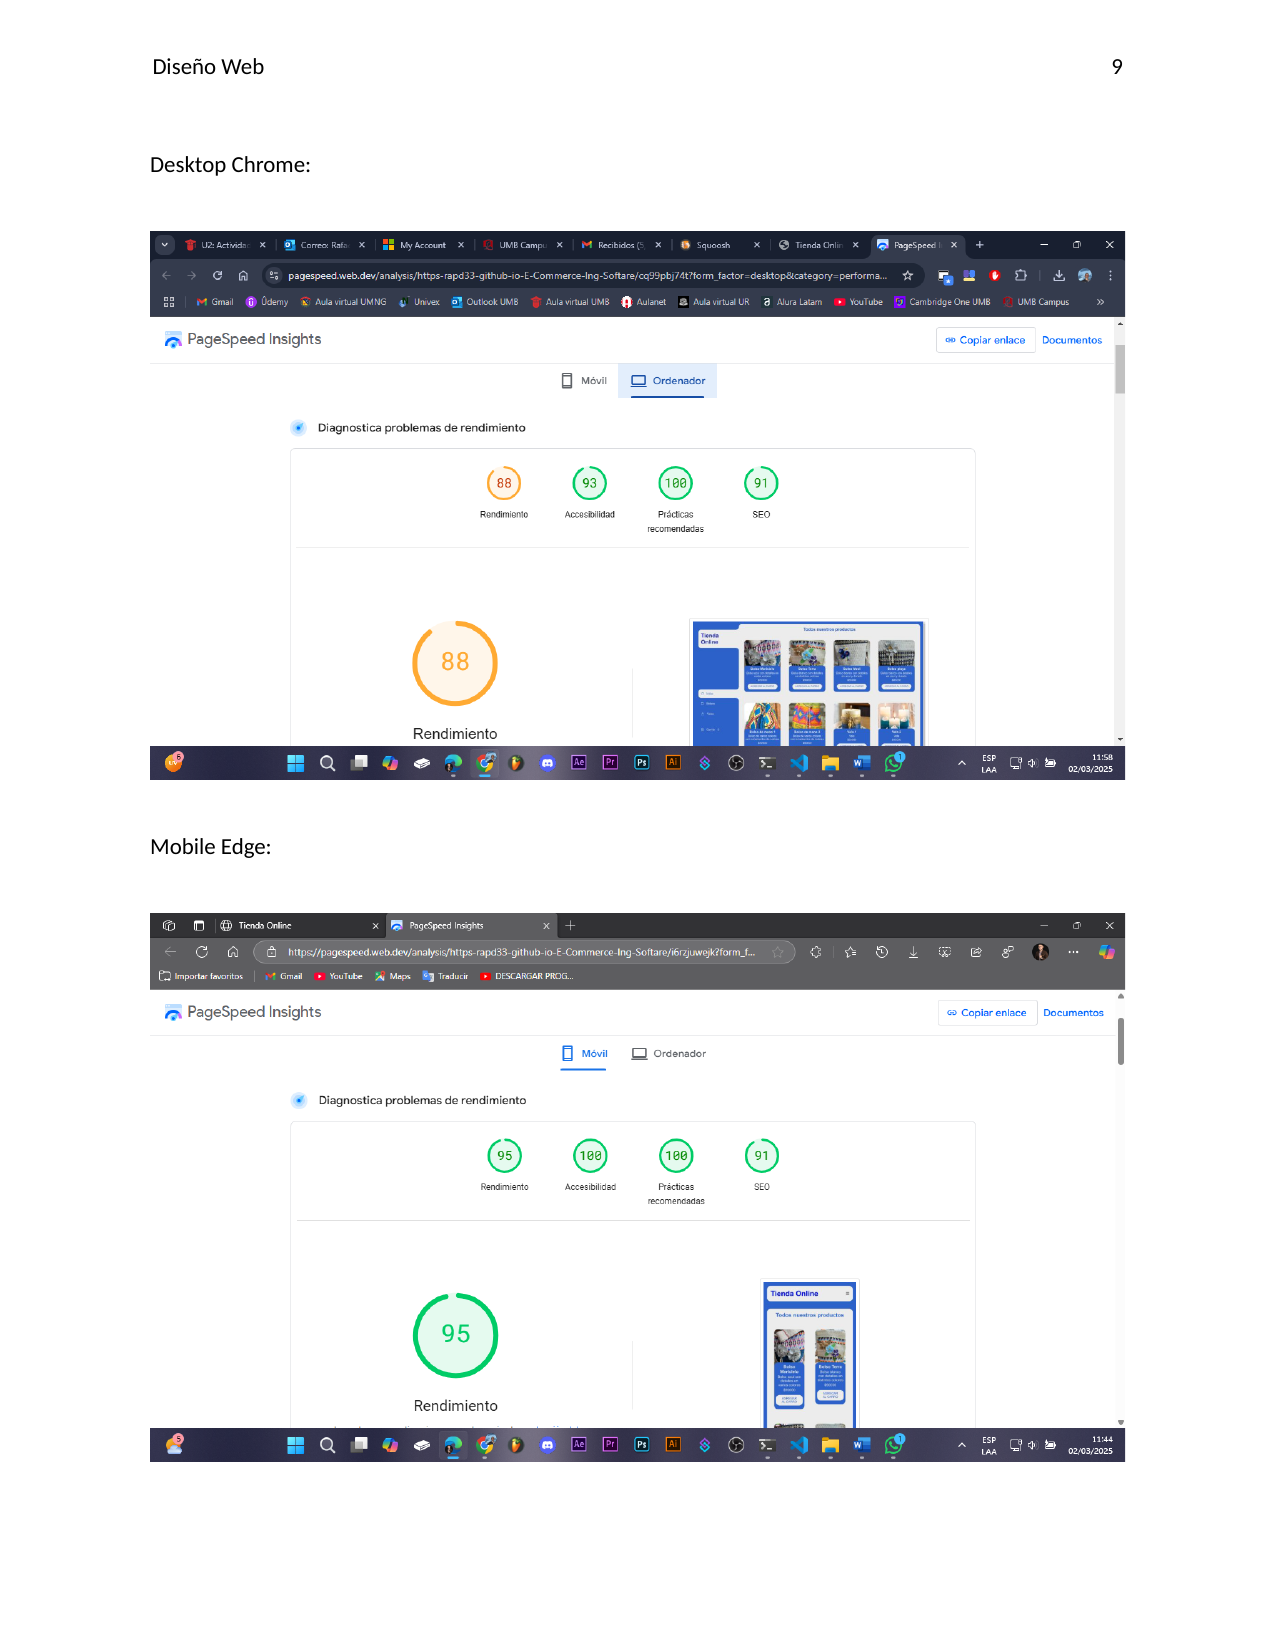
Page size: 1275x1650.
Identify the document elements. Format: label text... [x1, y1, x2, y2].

picture [150, 231, 1125, 780]
picture [150, 913, 1125, 1462]
text Mobile Edge: [150, 832, 1125, 860]
text Desktop Chrome: [150, 150, 1125, 178]
